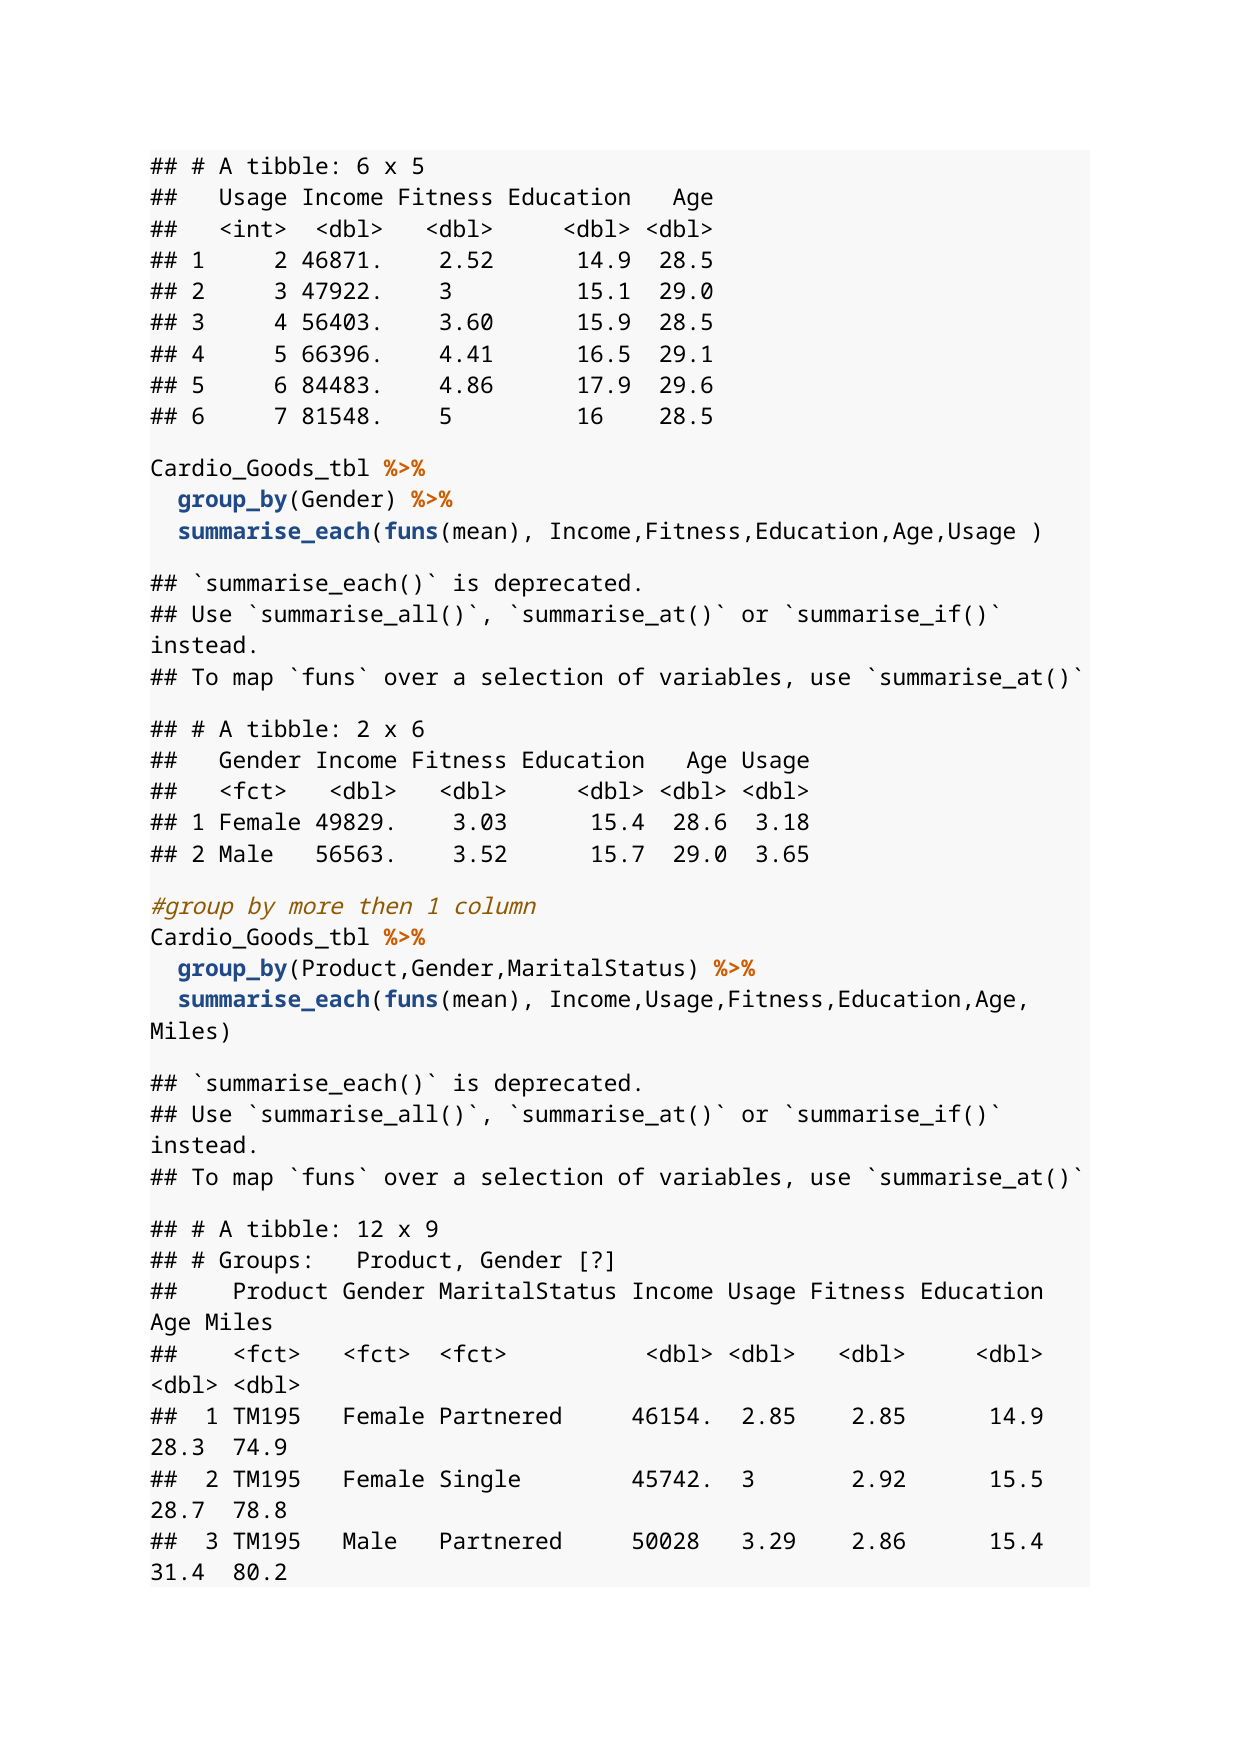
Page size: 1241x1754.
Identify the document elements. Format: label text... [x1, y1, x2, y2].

text #group by more then 1 column Cardio_Goods_tbl %>% group_by(Product,Gender,MaritalStatus) %>% summarise_each(funs(mean), Income,Usage,Fitness,Education,Age, Miles) [150, 889, 1090, 1046]
text ## `summarise_each()` is deprecated. ## Use `summarise_all()`, `summarise_at()` or `summarise_if()` instead. ## To map `funs` over a selection of variables, use `summarise_at()` [260, 567, 1090, 692]
text ## # A tibble: 6 x 5 ## Usage Income Fitness Education Age ## <int> <dbl> <dbl> <dbl> <dbl> ## 1 2 46871. 2.52 14.9 28.5 ## 2 3 47922. 3 15.1 29.0 ## 3 4 56403. 3.60 15.9 28.5 ## 4 5 66396. 4.41 16.5 29.1 ## 5 6 84483. 4.86 17.9 29.6 ## 6 7 81548. 5 16 28.5 [150, 150, 1090, 431]
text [150, 1212, 1090, 1587]
text ## `summarise_each()` is deprecated. ## Use `summarise_all()`, `summarise_at()` or `summarise_if()` instead. ## To map `funs` over a selection of variables, use `summarise_at()` [260, 1067, 1090, 1192]
text Cardio_Goods_tbl %>% group_by(Gender) %>% summarise_each(funs(mean), Income,Fitness,Education,Age,Usage ) [150, 452, 1090, 546]
text ## # A tibble: 2 x 6 ## Gender Income Fitness Education Age Usage ## <fct> <dbl> <dbl> <dbl> <dbl> <dbl> ## 1 Female 49829. 3.03 15.4 28.6 3.18 ## 2 Male 56563. 3.52 15.7 29.0 3.65 [150, 712, 1090, 869]
